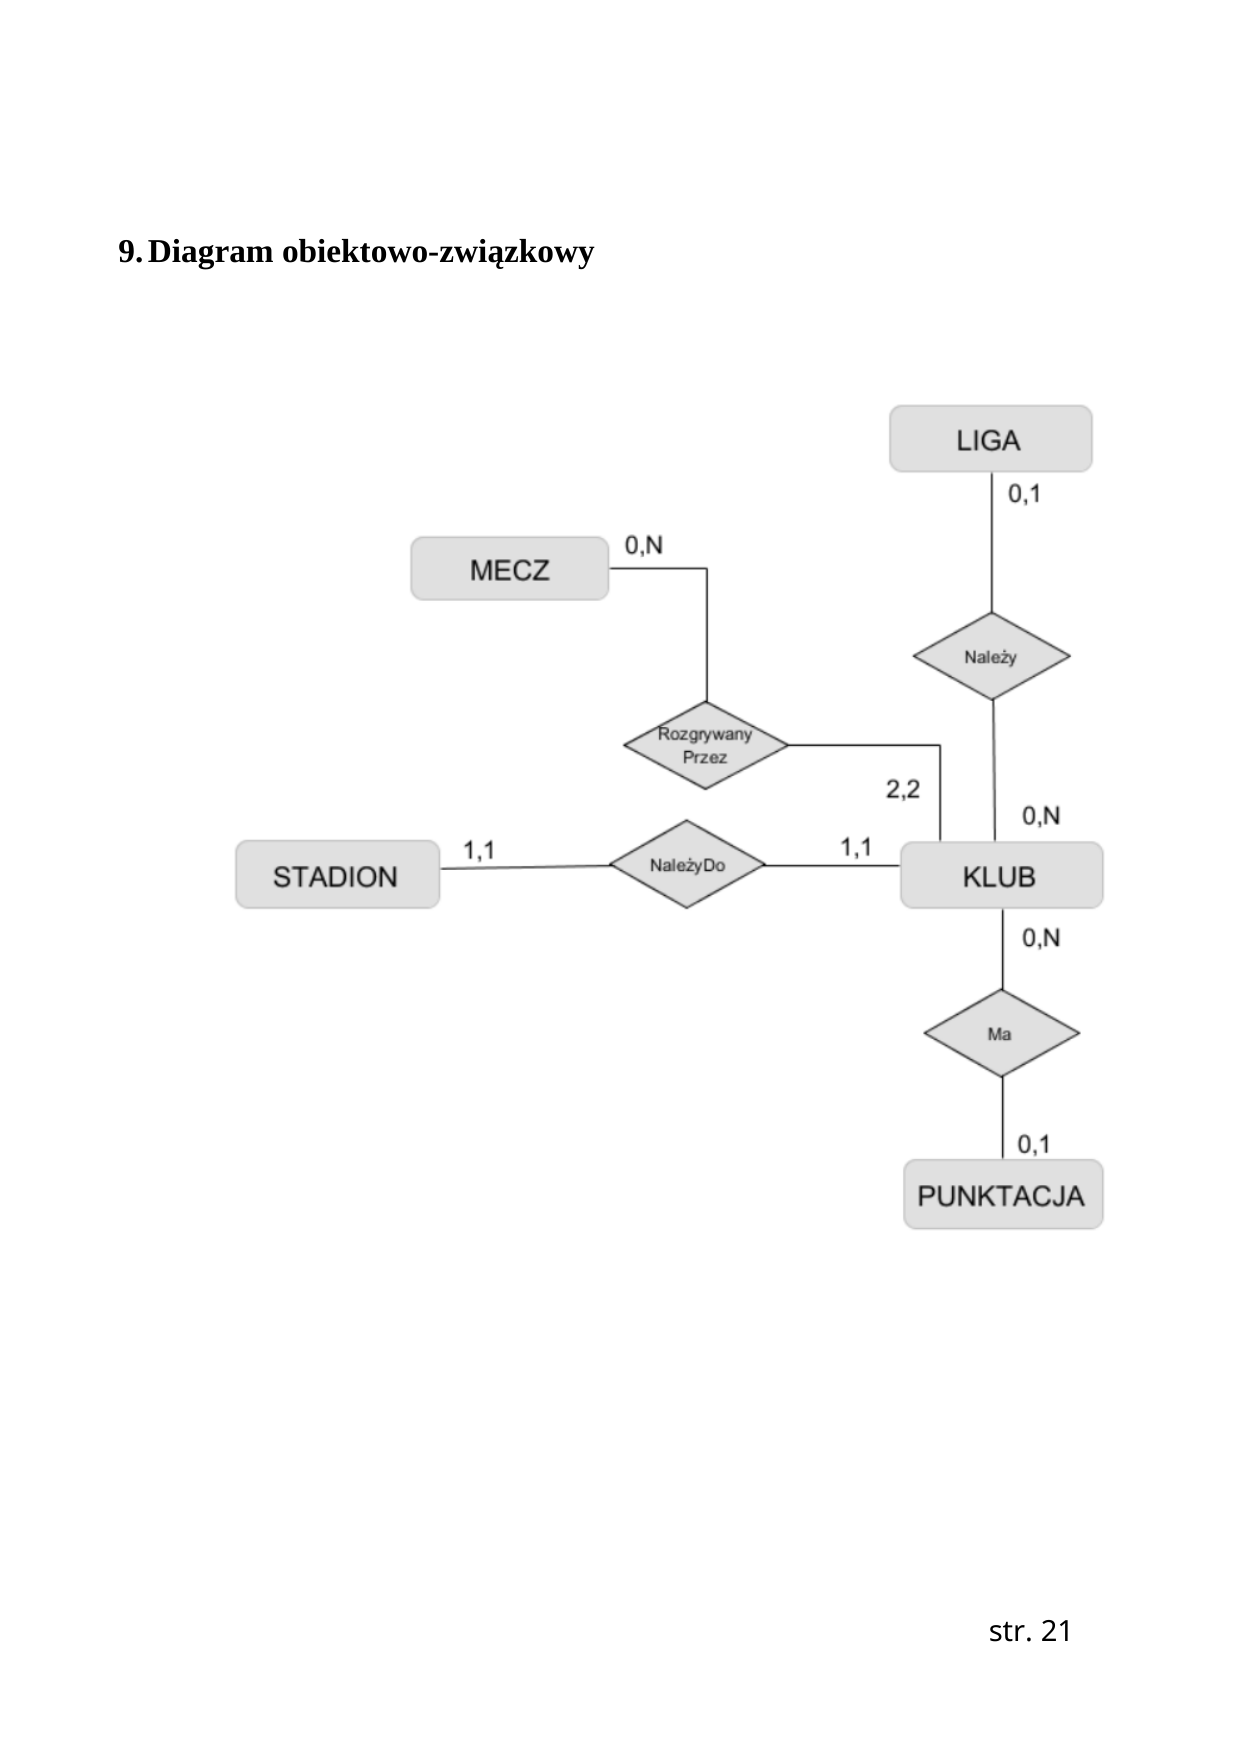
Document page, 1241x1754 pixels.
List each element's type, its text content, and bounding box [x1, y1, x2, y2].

picture [206, 388, 1116, 1248]
subtitle Diagram obiektowo-związkowy [118, 231, 1074, 269]
